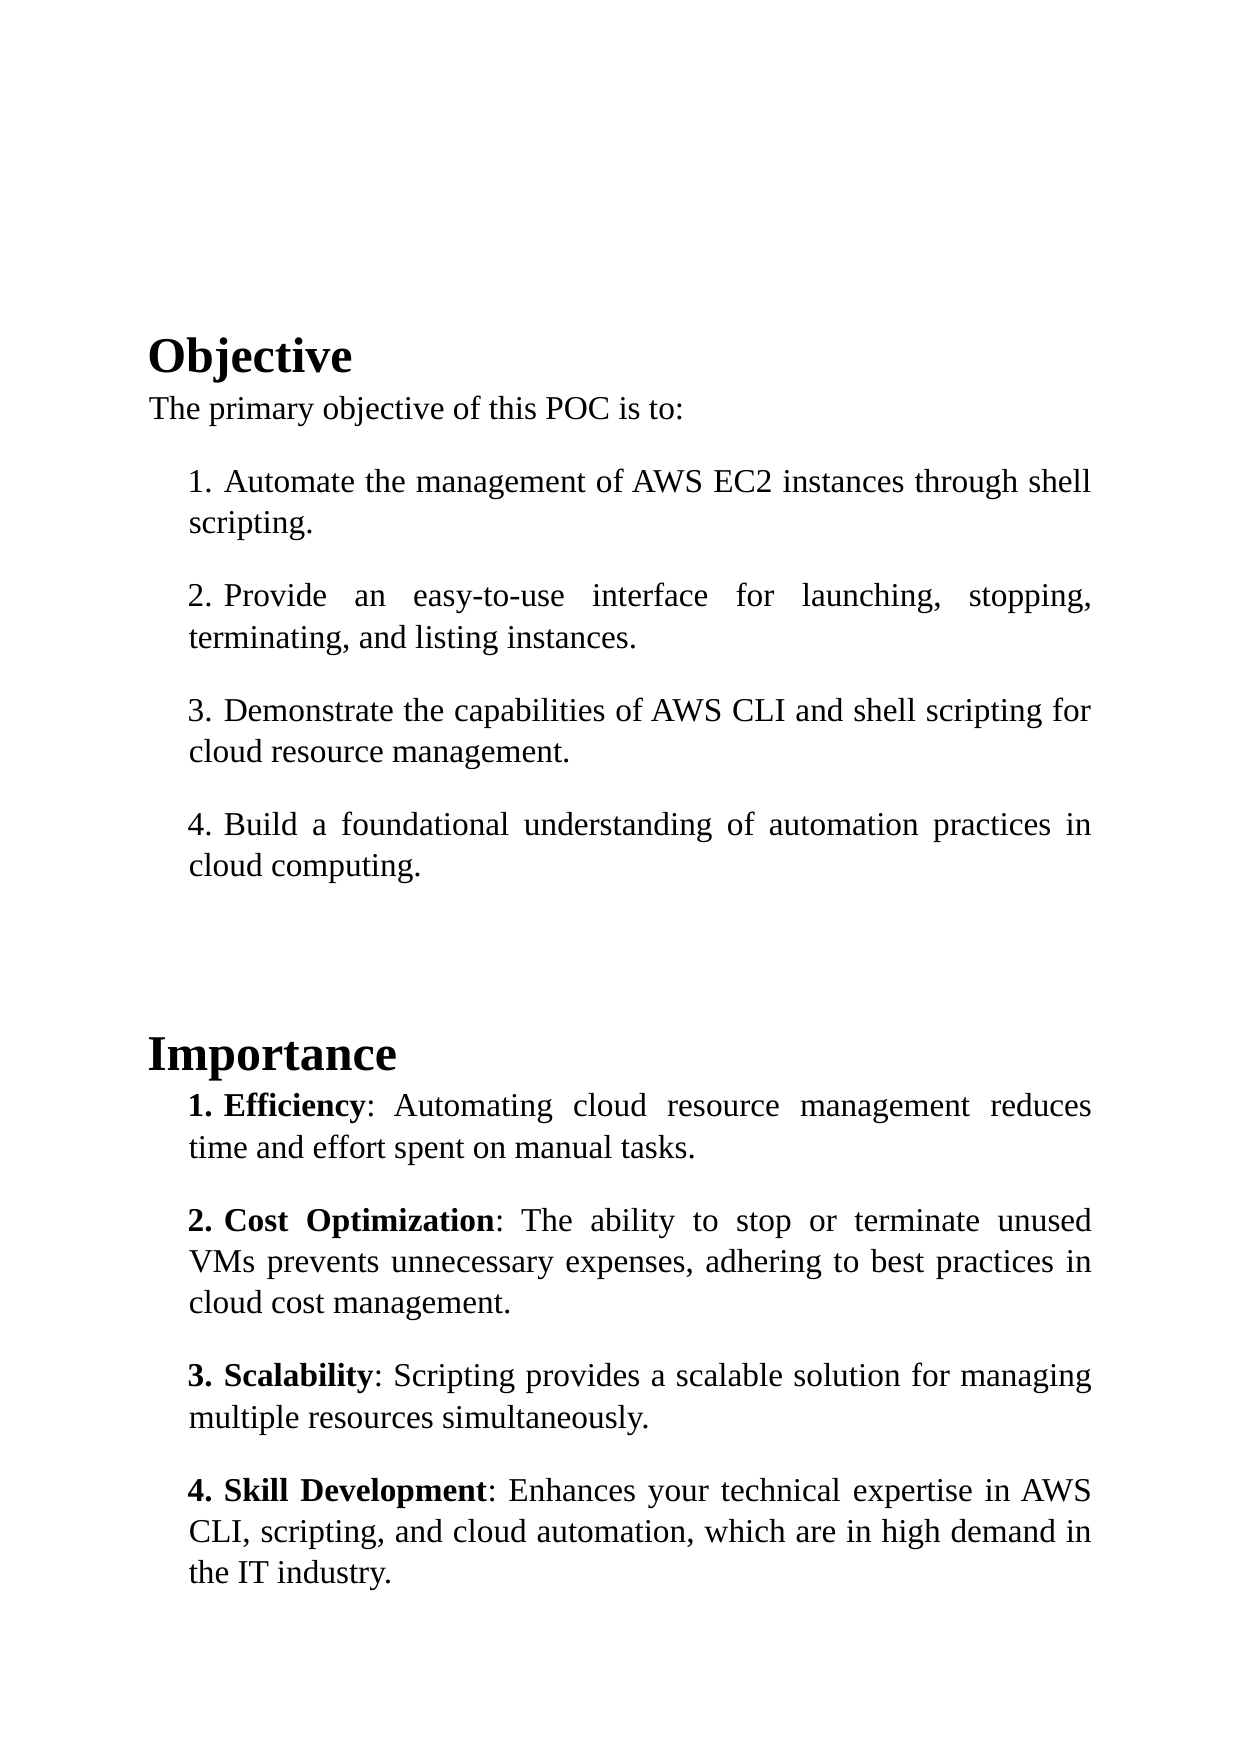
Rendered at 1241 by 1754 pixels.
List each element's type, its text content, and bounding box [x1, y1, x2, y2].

list Scalability: Scripting provides a scalable solution for managing multiple resources simultaneously. [187, 1356, 1093, 1435]
subtitle Importance [147, 1023, 1092, 1081]
list Cost Optimization: The ability to stop or terminate unused VMs prevents unnecessary expenses, adhering to best practices in cloud cost management. [187, 1200, 1093, 1321]
list Build a foundational understanding of automation practices in cloud computing. [187, 804, 1093, 884]
subtitle Objective [147, 326, 1092, 384]
list Efficiency: Automating cloud resource management reduces time and effort spent on manual tasks. [187, 1086, 1093, 1165]
list Automate the management of AWS EC2 instances through shell scripting. [187, 461, 1093, 541]
list Provide an easy-to-use interface for launching, stopping, terminating, and listing instances. [187, 576, 1093, 655]
list Skill Development: Enhances your technical expertise in AWS CLI, scripting, and cloud automation, which are in high demand in the IT industry. [187, 1470, 1093, 1591]
list Demonstrate the capabilities of AWS CLI and shell scripting for cloud resource management. [187, 690, 1093, 770]
text The primary objective of this POC is to: [148, 388, 1093, 427]
